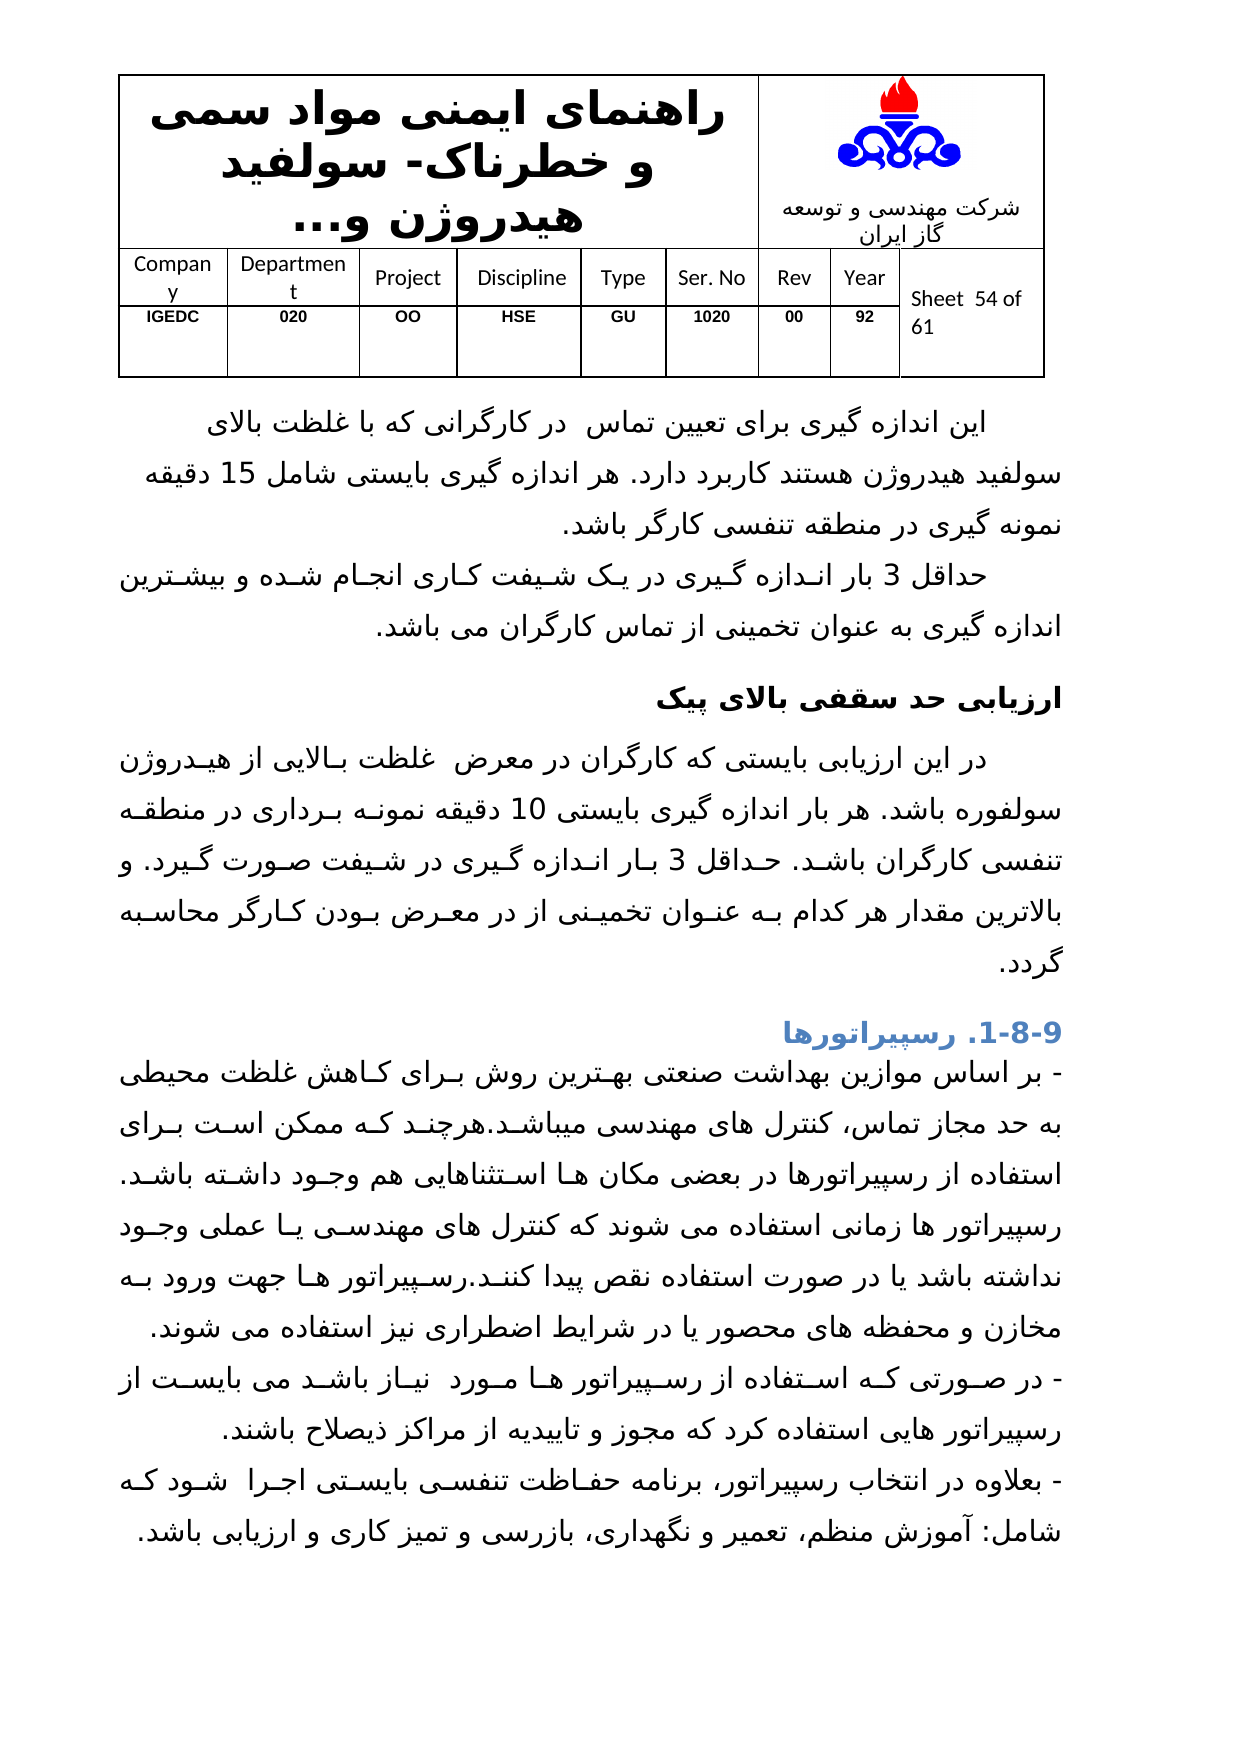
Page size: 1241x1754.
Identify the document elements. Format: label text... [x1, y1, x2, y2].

picture [825, 76, 977, 170]
list حداقل 3 بار اندازه گیری در یک شیفت کاری انجام شده و بیشترین اندازه گیری به عنوان تخمینی از تماس کارگران می باشد. [119, 559, 1063, 643]
list - بعلاوه در انتخاب رسپیراتور، برنامه حفاظت تنفسی بایستی اجرا شود که شامل: آموزش منظم، تعمیر و نگهداری، بازرسی و تمیز کاری و ارزیابی باشد. [119, 1463, 1063, 1548]
list در این ارزیابی بایستی که کارگران در معرض غلظت بالایی از هیدروژن سولفوره باشد. هر بار اندازه گیری بایستی 10 دقیقه نمونه برداری در منطقه تنفسی کارگران باشد. حداقل 3 بار اندازه گیری در شیفت صورت گیرد. و بالاترین مقدار هر کدام به عنوان تخمینی از در معرض بودن کارگر محاسبه گردد. [119, 741, 1063, 979]
list - بر اساس موازین بهداشت صنعتی بهترین روش برای کاهش غلظت محیطی به حد مجاز تماس، کنترل های مهندسی میباشد.هرچند که ممکن است برای استفاده از رسپیراتورها در بعضی مکان ها استثناهایی هم وجود داشته باشد. رسپیراتور ها زمانی استفاده می شوند که کنترل های مهندسی یا عملی وجود نداشته باشد یا در صورت استفاده نقص پیدا کنند.رسپیراتور ها جهت ورود به مخازن و محفظه های محصور یا در شرایط اضطراری نیز استفاده می شوند. [119, 1056, 1063, 1344]
list - در صورتی که استفاده از رسپیراتور ها مورد نیاز باشد می بایست از رسپیراتور هایی استفاده کرد که مجوز و تاییدیه از مراکز ذیصلاح باشند. [119, 1361, 1063, 1446]
subtitle 1-8-9. رسپیراتورها [119, 1017, 1063, 1051]
list این اندازه گیری برای تعیین تماس در کارگرانی که با غلظت بالای سولفید هیدروژن هستند کاربرد دارد. هر اندازه گیری بایستی شامل 15 دقیقه نمونه گیری در منطقه تنفسی کارگر باشد. [119, 406, 1063, 542]
text ارزیابی حد سقفی بالای پیک [119, 681, 1063, 715]
